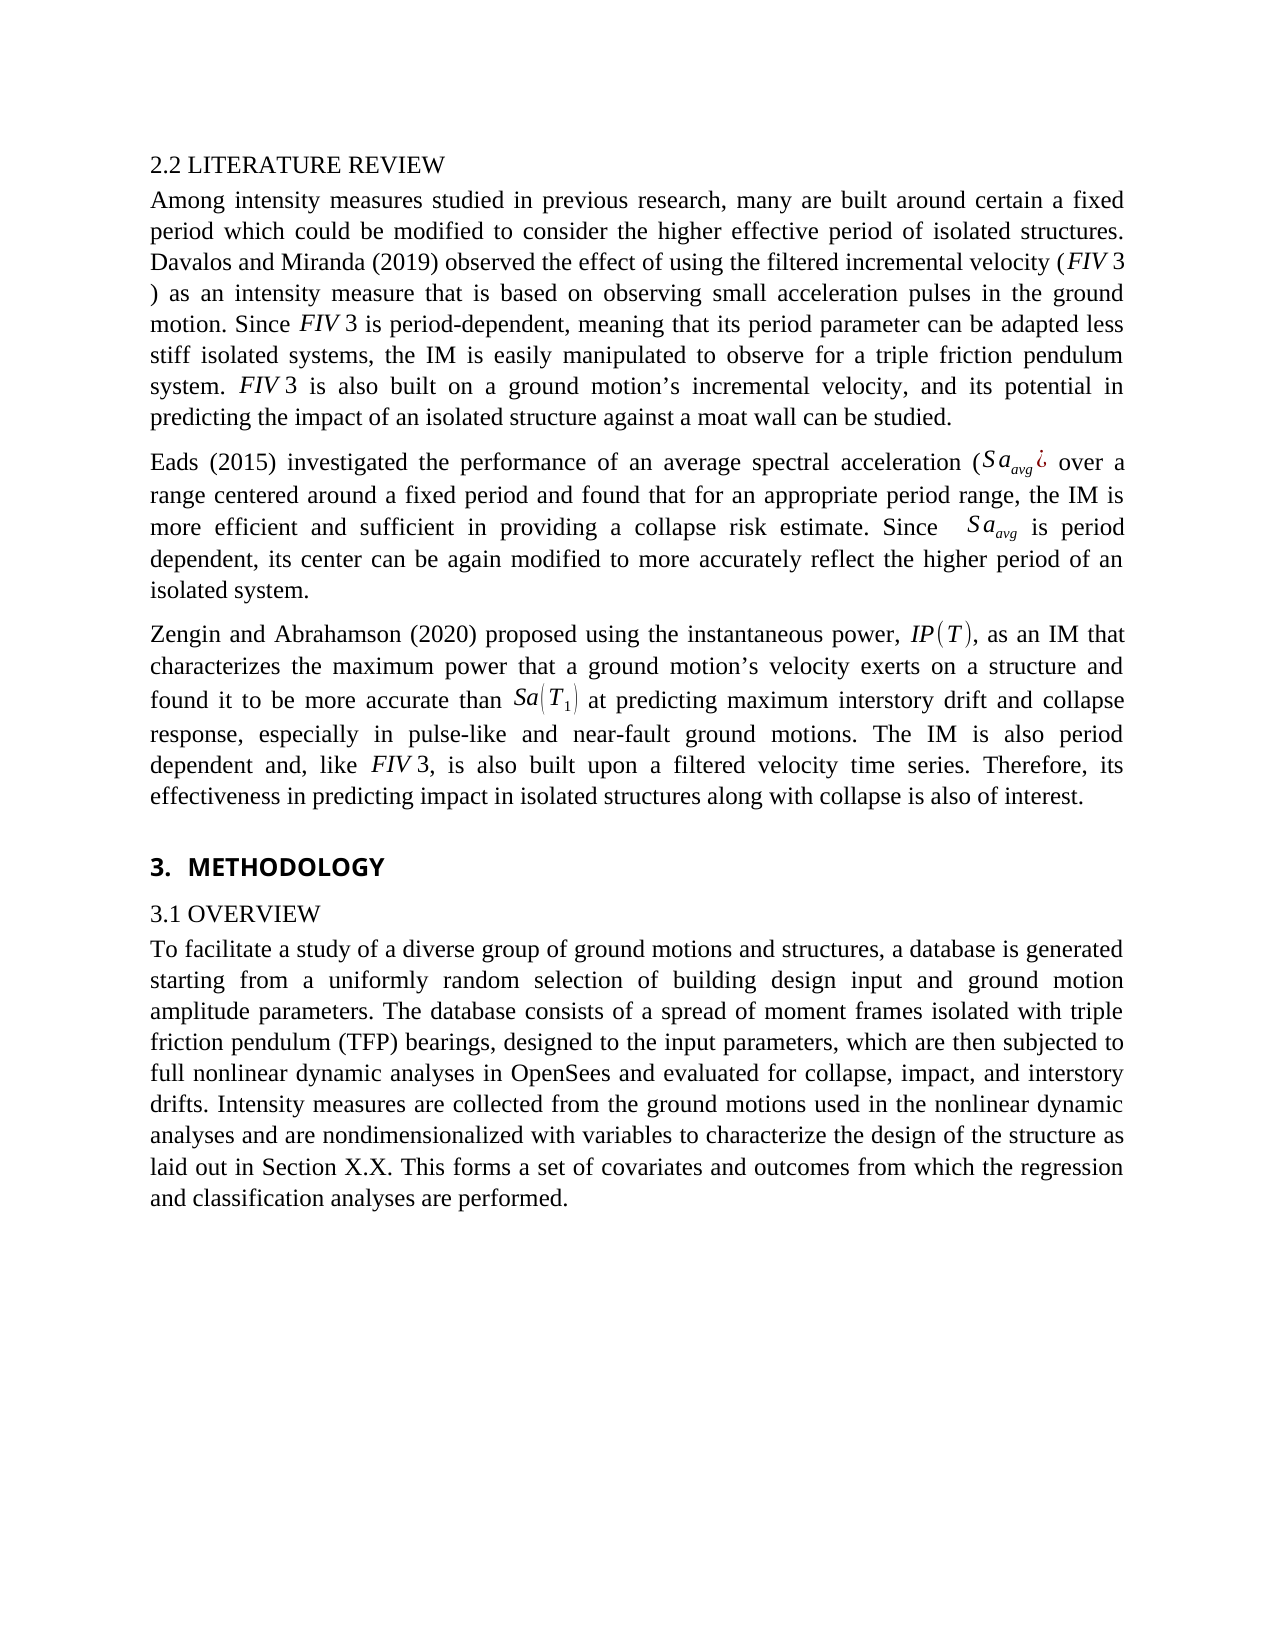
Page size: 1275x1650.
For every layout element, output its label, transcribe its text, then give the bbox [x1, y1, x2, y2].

text To facilitate a study of a diverse group of ground motions and structures, a database is generated starting from a uniformly random selection of building design input and ground motion amplitude parameters. The database consists of a spread of moment frames isolated with triple friction pendulum (TFP) bearings, designed to the input parameters, which are then subjected to full nonlinear dynamic analyses in OpenSees and evaluated for collapse, impact, and interstory drifts. Intensity measures are collected from the ground motions used in the nonlinear dynamic analyses and are nondimensionalized with variables to characterize the design of the structure as laid out in Section X.X. This forms a set of covariates and outcomes from which the regression and classification analyses are performed. [150, 934, 1125, 1211]
text Among intensity measures studied in previous research, many are built around certain a fixed period which could be modified to consider the higher effective period of isolated structures. Davalos and Miranda (2019) observed the effect of using the filtered incremental velocity () as an intensity measure that is based on observing small acceleration pulses in the ground motion. Since is period-dependent, meaning that its period parameter can be adapted less stiff isolated systems, the IM is easily manipulated to observe for a triple friction pendulum system. is also built on a ground motion’s incremental velocity, and its potential in predicting the impact of an isolated structure against a moat wall can be studied. [150, 185, 1125, 431]
text Eads (2015) investigated the performance of an average spectral acceleration ( over a range centered around a fixed period and found that for an appropriate period range, the IM is more efficient and sufficient in providing a collapse risk estimate. Since is period dependent, its center can be again modified to more accurately reflect the higher period of an isolated system. [150, 446, 1125, 604]
text Zengin and Abrahamson (2020) proposed using the instantaneous power, , as an IM that characterizes the maximum power that a ground motion’s velocity exerts on a structure and found it to be more accurate than at predicting maximum interstory drift and collapse response, especially in pulse-like and near-fault ground motions. The IM is also period dependent and, like , is also built upon a filtered velocity time series. Therefore, its effectiveness in predicting impact in isolated structures along with collapse is also of interest. [150, 619, 1125, 810]
subtitle 2.2 Literature review [150, 150, 1125, 179]
subtitle 3.1 Overview [150, 899, 1125, 928]
subtitle Methodology [150, 850, 1125, 884]
